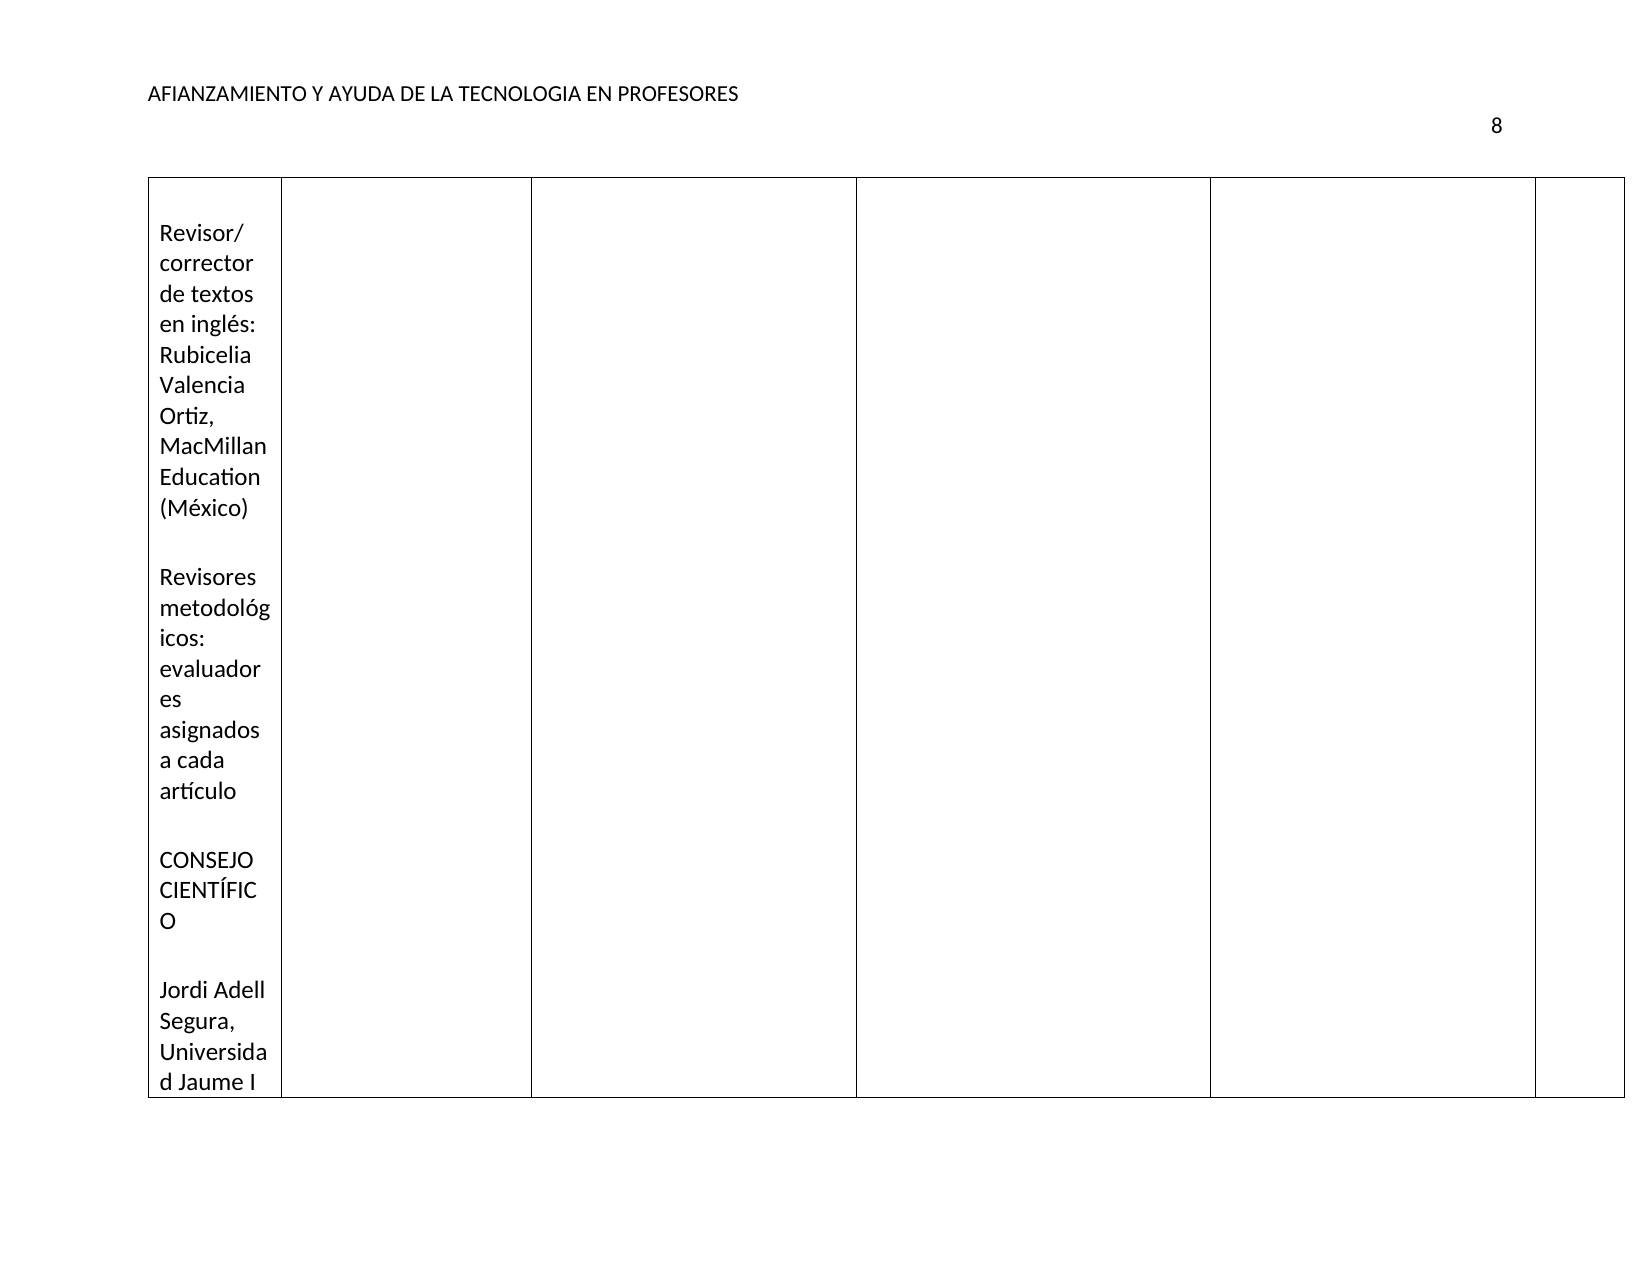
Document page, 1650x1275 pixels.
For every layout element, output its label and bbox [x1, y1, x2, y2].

table_cell [149, 178, 281, 1097]
table_cell [1536, 178, 1624, 1097]
table_cell [532, 178, 856, 1097]
table_cell [857, 178, 1210, 1097]
table_cell [282, 178, 531, 1097]
table_cell [1211, 178, 1535, 1097]
